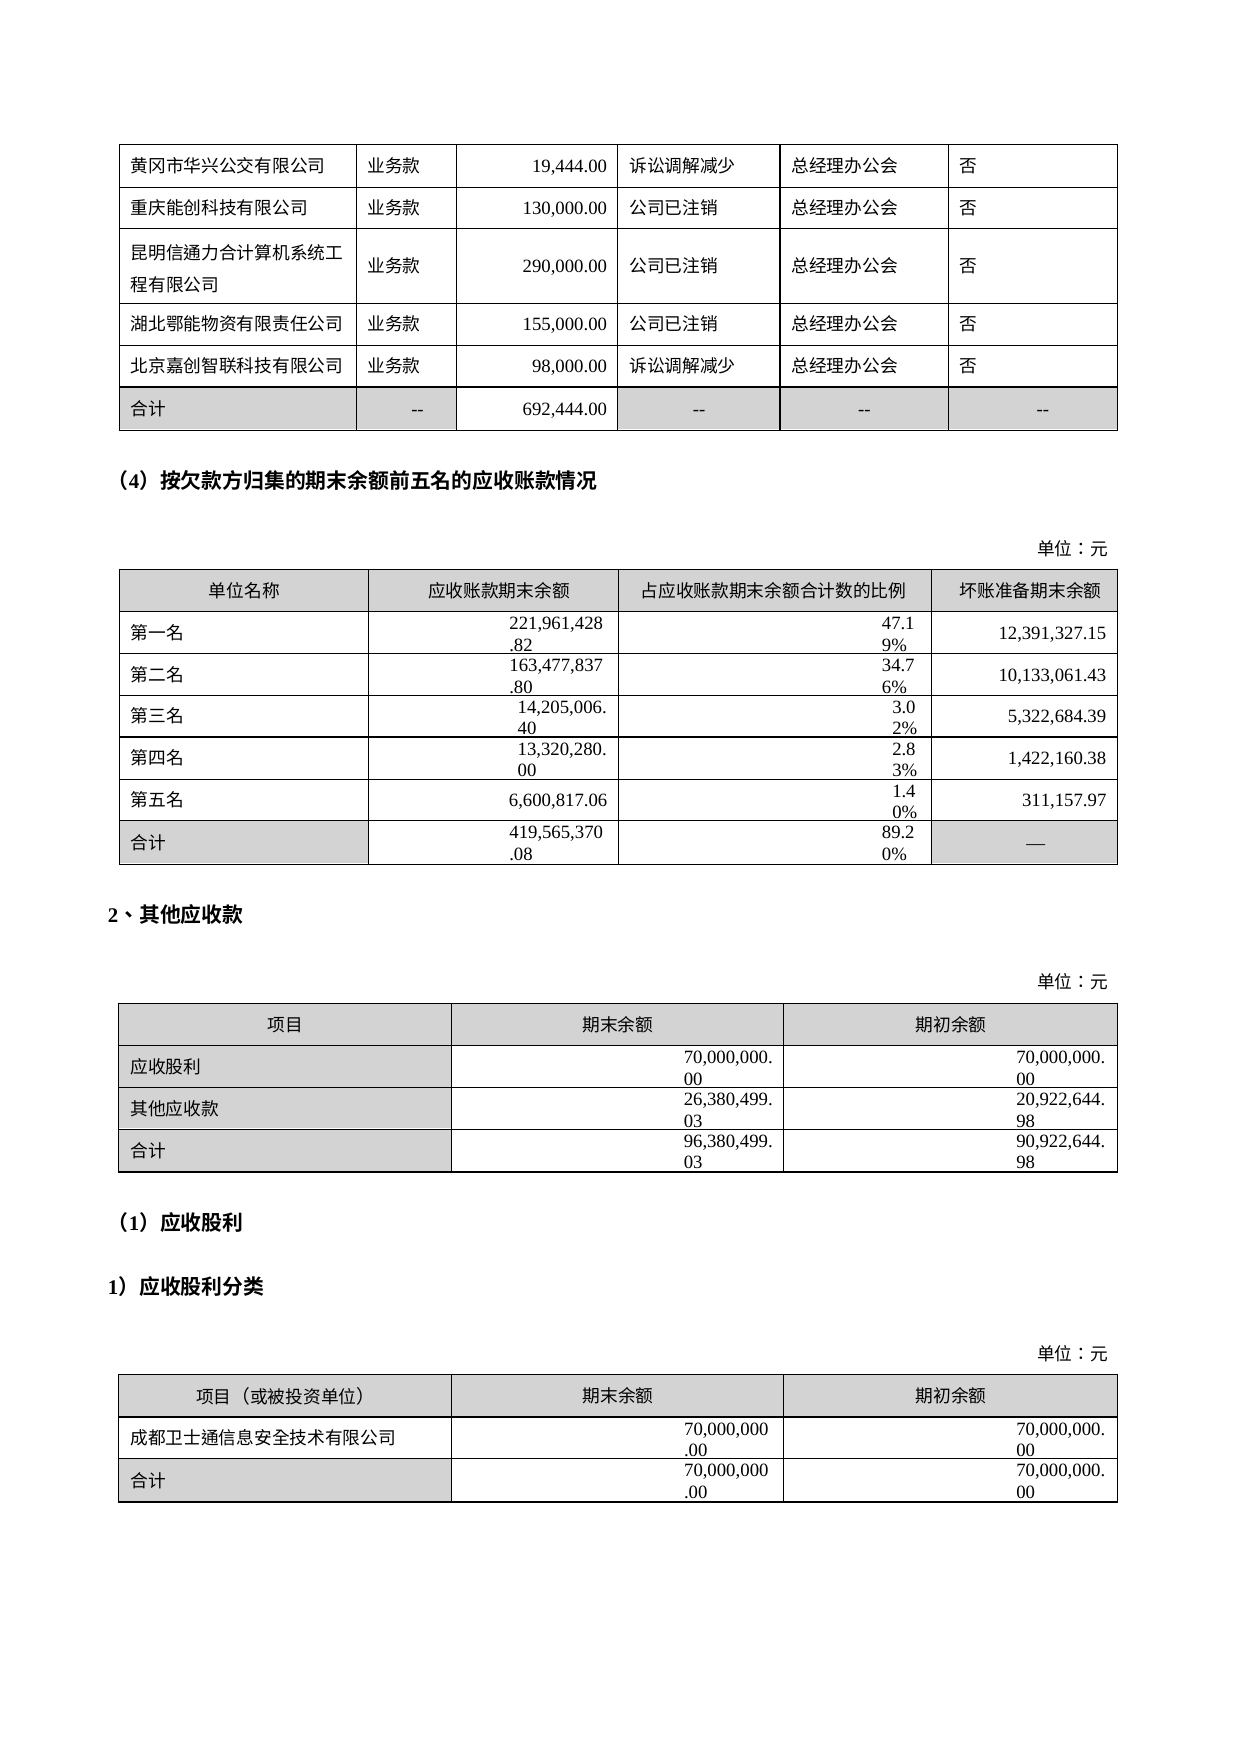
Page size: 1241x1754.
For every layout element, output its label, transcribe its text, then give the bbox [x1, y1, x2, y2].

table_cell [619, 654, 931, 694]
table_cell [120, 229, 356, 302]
text 单位：元 [1037, 536, 1129, 560]
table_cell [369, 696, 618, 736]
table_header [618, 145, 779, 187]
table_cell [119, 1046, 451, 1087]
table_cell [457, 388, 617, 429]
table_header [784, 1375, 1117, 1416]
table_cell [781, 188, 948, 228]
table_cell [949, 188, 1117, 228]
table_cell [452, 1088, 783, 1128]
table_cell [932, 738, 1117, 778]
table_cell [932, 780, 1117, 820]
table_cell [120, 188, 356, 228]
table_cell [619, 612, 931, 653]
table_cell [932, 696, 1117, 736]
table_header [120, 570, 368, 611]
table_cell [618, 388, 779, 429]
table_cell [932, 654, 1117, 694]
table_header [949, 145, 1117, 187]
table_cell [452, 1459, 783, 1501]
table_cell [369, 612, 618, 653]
subtitle （4）按欠款方归集的期末余额前五名的应收账款情况 [108, 466, 1129, 494]
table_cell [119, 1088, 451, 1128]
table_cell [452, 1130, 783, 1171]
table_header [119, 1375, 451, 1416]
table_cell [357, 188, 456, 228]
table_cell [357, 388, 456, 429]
subtitle 2、其他应收款 [108, 900, 1129, 928]
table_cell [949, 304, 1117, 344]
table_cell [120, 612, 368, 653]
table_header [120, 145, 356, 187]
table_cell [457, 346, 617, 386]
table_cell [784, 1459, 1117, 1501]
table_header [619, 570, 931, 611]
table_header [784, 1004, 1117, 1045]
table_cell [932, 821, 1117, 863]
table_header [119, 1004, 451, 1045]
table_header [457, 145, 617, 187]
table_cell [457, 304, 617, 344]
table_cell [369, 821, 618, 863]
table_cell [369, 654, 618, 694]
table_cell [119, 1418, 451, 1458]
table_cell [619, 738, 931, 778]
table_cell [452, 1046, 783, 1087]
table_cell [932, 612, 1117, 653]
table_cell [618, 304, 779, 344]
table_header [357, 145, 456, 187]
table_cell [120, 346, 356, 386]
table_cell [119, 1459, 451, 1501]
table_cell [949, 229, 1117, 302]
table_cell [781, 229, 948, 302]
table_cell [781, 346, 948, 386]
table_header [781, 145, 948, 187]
subtitle （1）应收股利 [108, 1208, 1129, 1236]
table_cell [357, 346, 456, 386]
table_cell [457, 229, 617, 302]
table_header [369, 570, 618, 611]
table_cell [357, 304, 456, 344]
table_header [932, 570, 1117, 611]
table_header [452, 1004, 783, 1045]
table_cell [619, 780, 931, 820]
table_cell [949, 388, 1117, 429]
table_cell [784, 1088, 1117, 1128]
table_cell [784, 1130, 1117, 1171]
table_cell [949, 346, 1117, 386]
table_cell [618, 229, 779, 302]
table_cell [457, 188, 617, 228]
text 单位：元 [1037, 970, 1129, 994]
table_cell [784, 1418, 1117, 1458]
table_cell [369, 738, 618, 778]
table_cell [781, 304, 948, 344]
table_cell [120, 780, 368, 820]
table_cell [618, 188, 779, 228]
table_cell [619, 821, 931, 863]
text 单位：元 [1037, 1342, 1129, 1366]
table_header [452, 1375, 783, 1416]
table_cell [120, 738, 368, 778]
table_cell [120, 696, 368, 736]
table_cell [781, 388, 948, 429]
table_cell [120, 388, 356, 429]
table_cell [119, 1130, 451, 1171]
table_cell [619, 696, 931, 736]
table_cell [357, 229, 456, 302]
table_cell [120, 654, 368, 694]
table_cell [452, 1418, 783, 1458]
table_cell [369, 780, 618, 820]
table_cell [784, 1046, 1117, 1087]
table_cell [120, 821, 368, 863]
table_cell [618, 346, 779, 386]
subtitle 1）应收股利分类 [108, 1272, 1129, 1300]
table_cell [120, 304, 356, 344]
